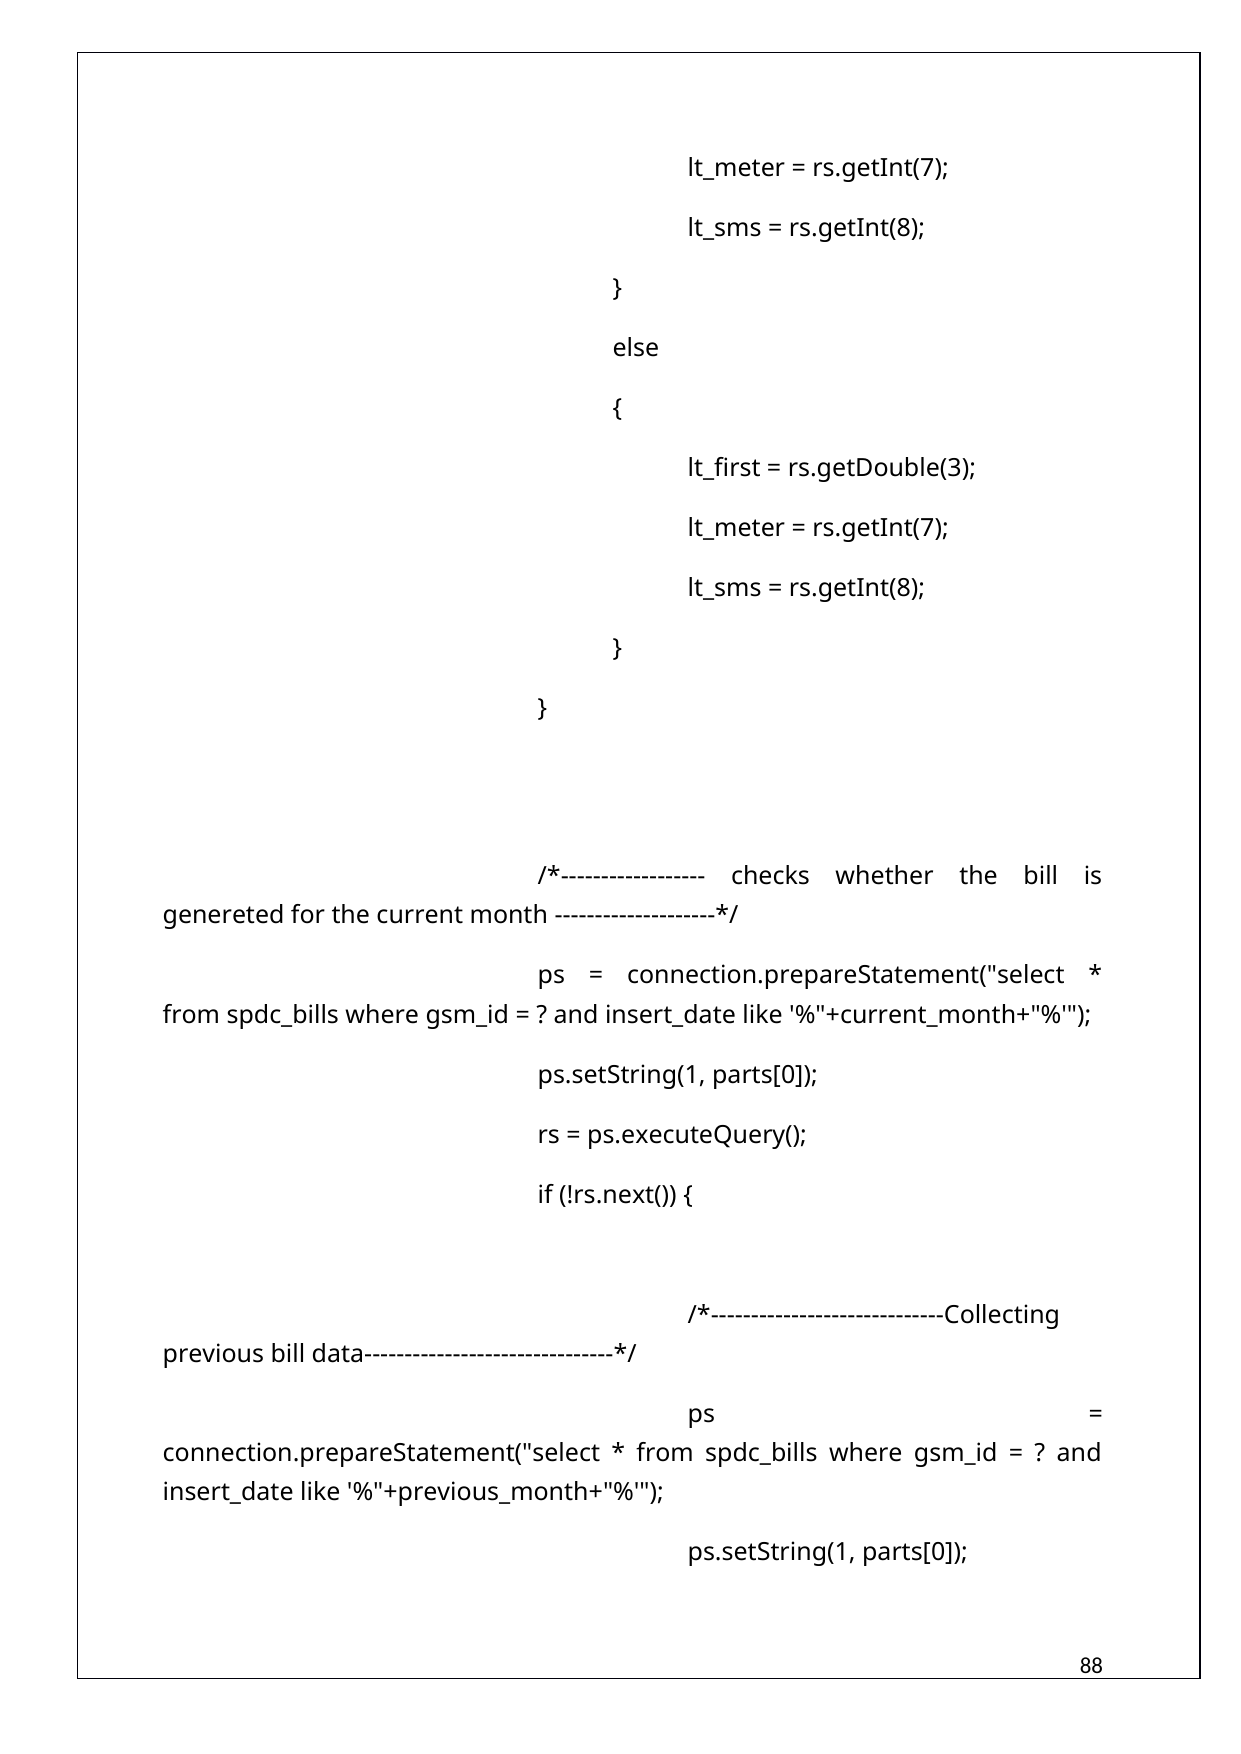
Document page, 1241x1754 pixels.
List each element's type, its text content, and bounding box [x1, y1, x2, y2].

text ps.setString(1, parts[0]); [162, 1056, 1103, 1090]
text lt_meter = rs.getInt(7); [162, 510, 1103, 544]
text } [162, 690, 1103, 724]
text lt_sms = rs.getInt(8); [162, 210, 1103, 244]
text ps.setString(1, parts[0]); [162, 1534, 1103, 1568]
text { [162, 390, 1103, 424]
text if (!rs.next()) { [162, 1176, 1103, 1210]
text } [162, 270, 1103, 304]
text ps = connection.prepareStatement("select * from spdc_bills where gsm_id = ? and insert_date like '%"+current_month+"%'"); [162, 957, 1103, 1030]
text lt_sms = rs.getInt(8); [162, 570, 1103, 604]
text ps = connection.prepareStatement("select * from spdc_bills where gsm_id = ? and insert_date like '%"+previous_month+"%'"); [162, 1395, 1103, 1508]
text else [162, 330, 1103, 364]
text } [162, 630, 1103, 664]
text /*-----------------------------Collecting previous bill data-------------------------------*/ [162, 1296, 1103, 1369]
text /*------------------ checks whether the bill is genereted for the current month --------------------*/ [162, 858, 1103, 931]
text lt_meter = rs.getInt(7); [162, 150, 1103, 184]
text rs = ps.executeQuery(); [162, 1116, 1103, 1150]
text lt_first = rs.getDouble(3); [162, 450, 1103, 484]
